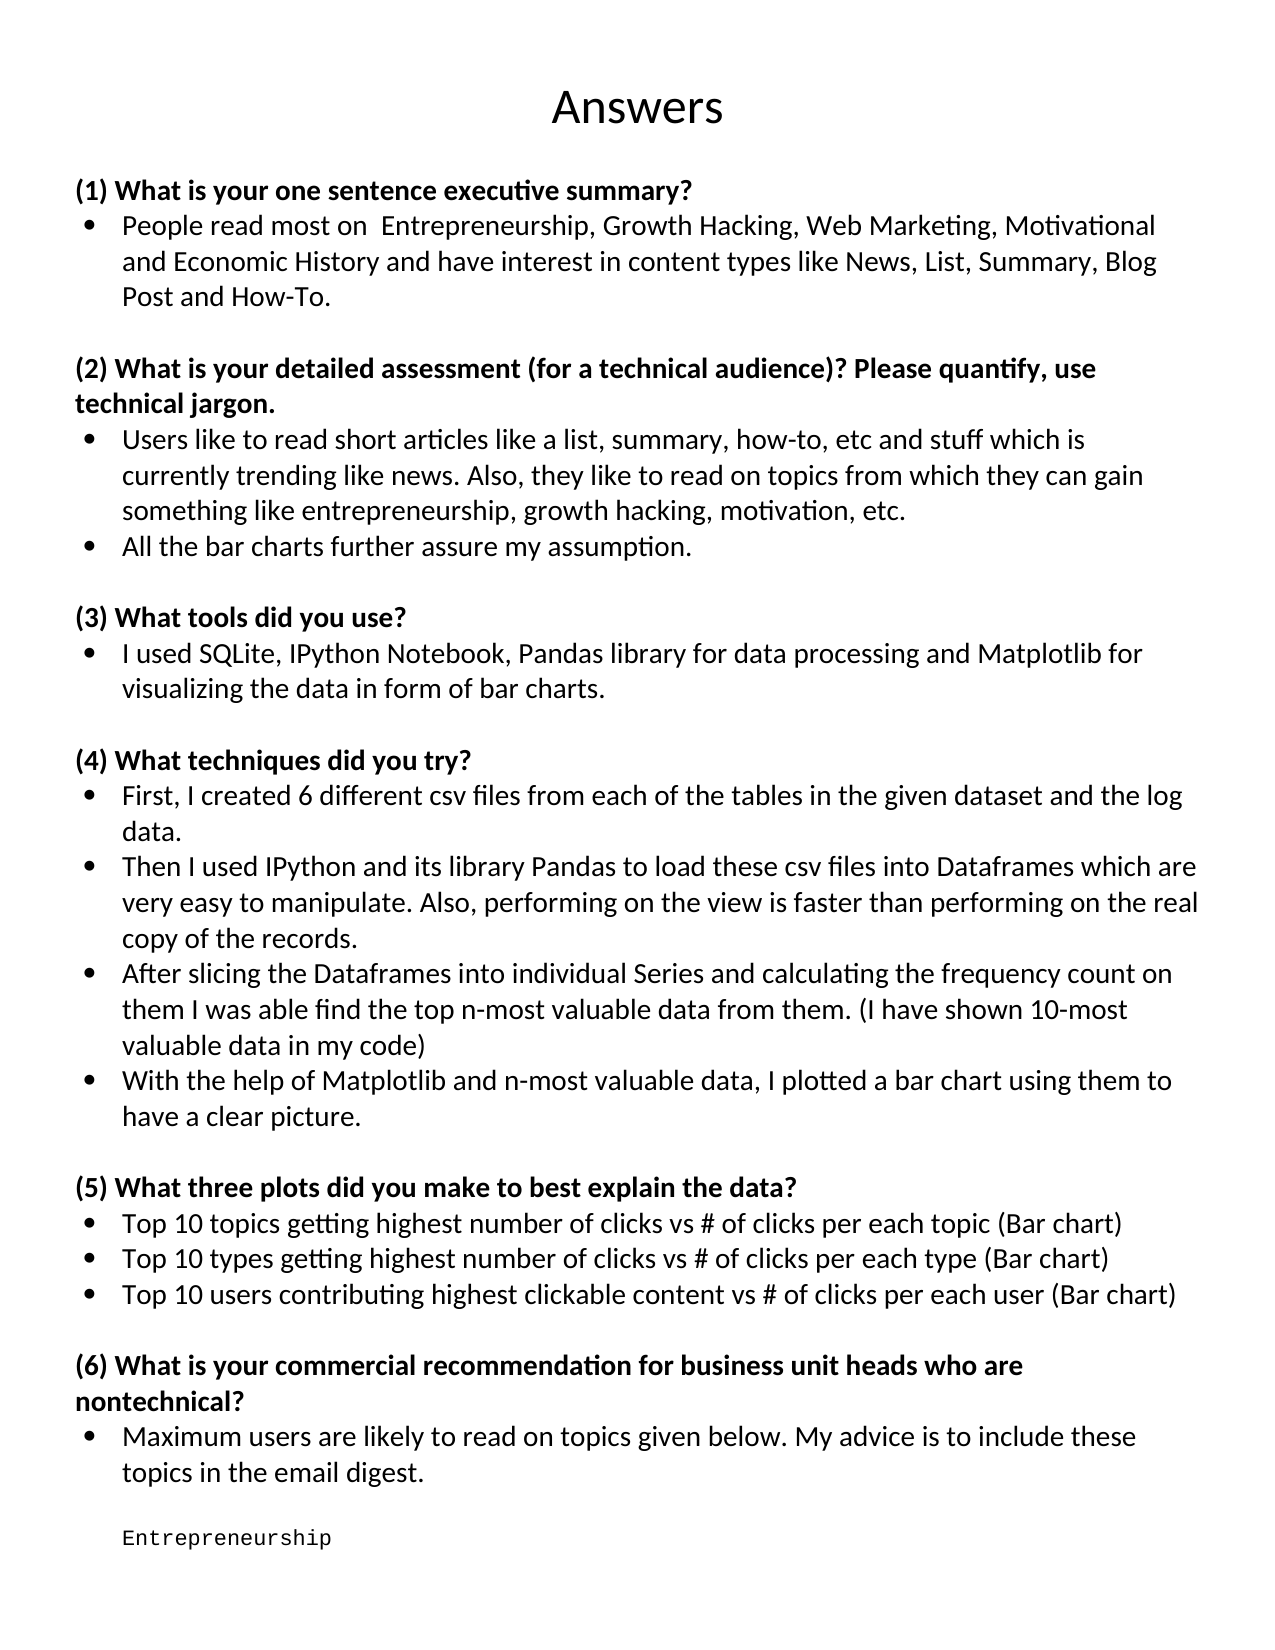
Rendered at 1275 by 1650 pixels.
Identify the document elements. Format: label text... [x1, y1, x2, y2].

list After slicing the Dataframes into individual Series and calculating the frequency count on them I was able find the top n-most valuable data from them. (I have shown 10-most valuable data in my code) [84, 955, 1200, 1062]
text (4) What techniques did you try? [75, 742, 1200, 777]
list Top 10 topics getting highest number of clicks vs # of clicks per each topic (Bar chart) [84, 1205, 1200, 1240]
list I used SQLite, IPython Notebook, Pandas library for data processing and Matplotlib for visualizing the data in form of bar charts. [84, 635, 1200, 706]
text (2) What is your detailed assessment (for a technical audience)? Please quantify, use technical jargon. [75, 350, 1200, 421]
text (6) What is your commercial recommendation for business unit heads who are nontechnical? [75, 1347, 1200, 1418]
list Then I used IPython and its library Pandas to load these csv files into Dataframes which are very easy to manipulate. Also, performing on the view is faster than performing on the real copy of the records. [84, 848, 1200, 955]
list Users like to read short articles like a list, summary, how-to, etc and stuff which is currently trending like news. Also, they like to read on topics from which they can gain something like entrepreneurship, growth hacking, motivation, etc. [84, 421, 1200, 528]
text Answers [75, 75, 1200, 136]
list Top 10 users contributing highest clickable content vs # of clicks per each user (Bar chart) [84, 1276, 1200, 1312]
list Maximum users are likely to read on topics given below. My advice is to include these topics in the email digest. [84, 1418, 1200, 1490]
list First, I created 6 different csv files from each of the tables in the given dataset and the log data. [84, 777, 1200, 848]
text (3) What tools did you use? [75, 599, 1200, 635]
list All the bar charts further assure my assumption. [84, 528, 1200, 563]
text (1) What is your one sentence executive summary? [75, 172, 1200, 207]
list Top 10 types getting highest number of clicks vs # of clicks per each type (Bar chart) [84, 1240, 1200, 1276]
list People read most on Entrepreneurship, Growth Hacking, Web Marketing, Motivational and Economic History and have interest in content types like News, List, Summary, Blog Post and How-To. [84, 207, 1200, 314]
text Entrepreneurship [122, 1525, 1200, 1552]
text (5) What three plots did you make to best explain the data? [75, 1169, 1200, 1205]
list With the help of Matplotlib and n-most valuable data, I plotted a bar chart using them to have a clear picture. [84, 1062, 1200, 1133]
